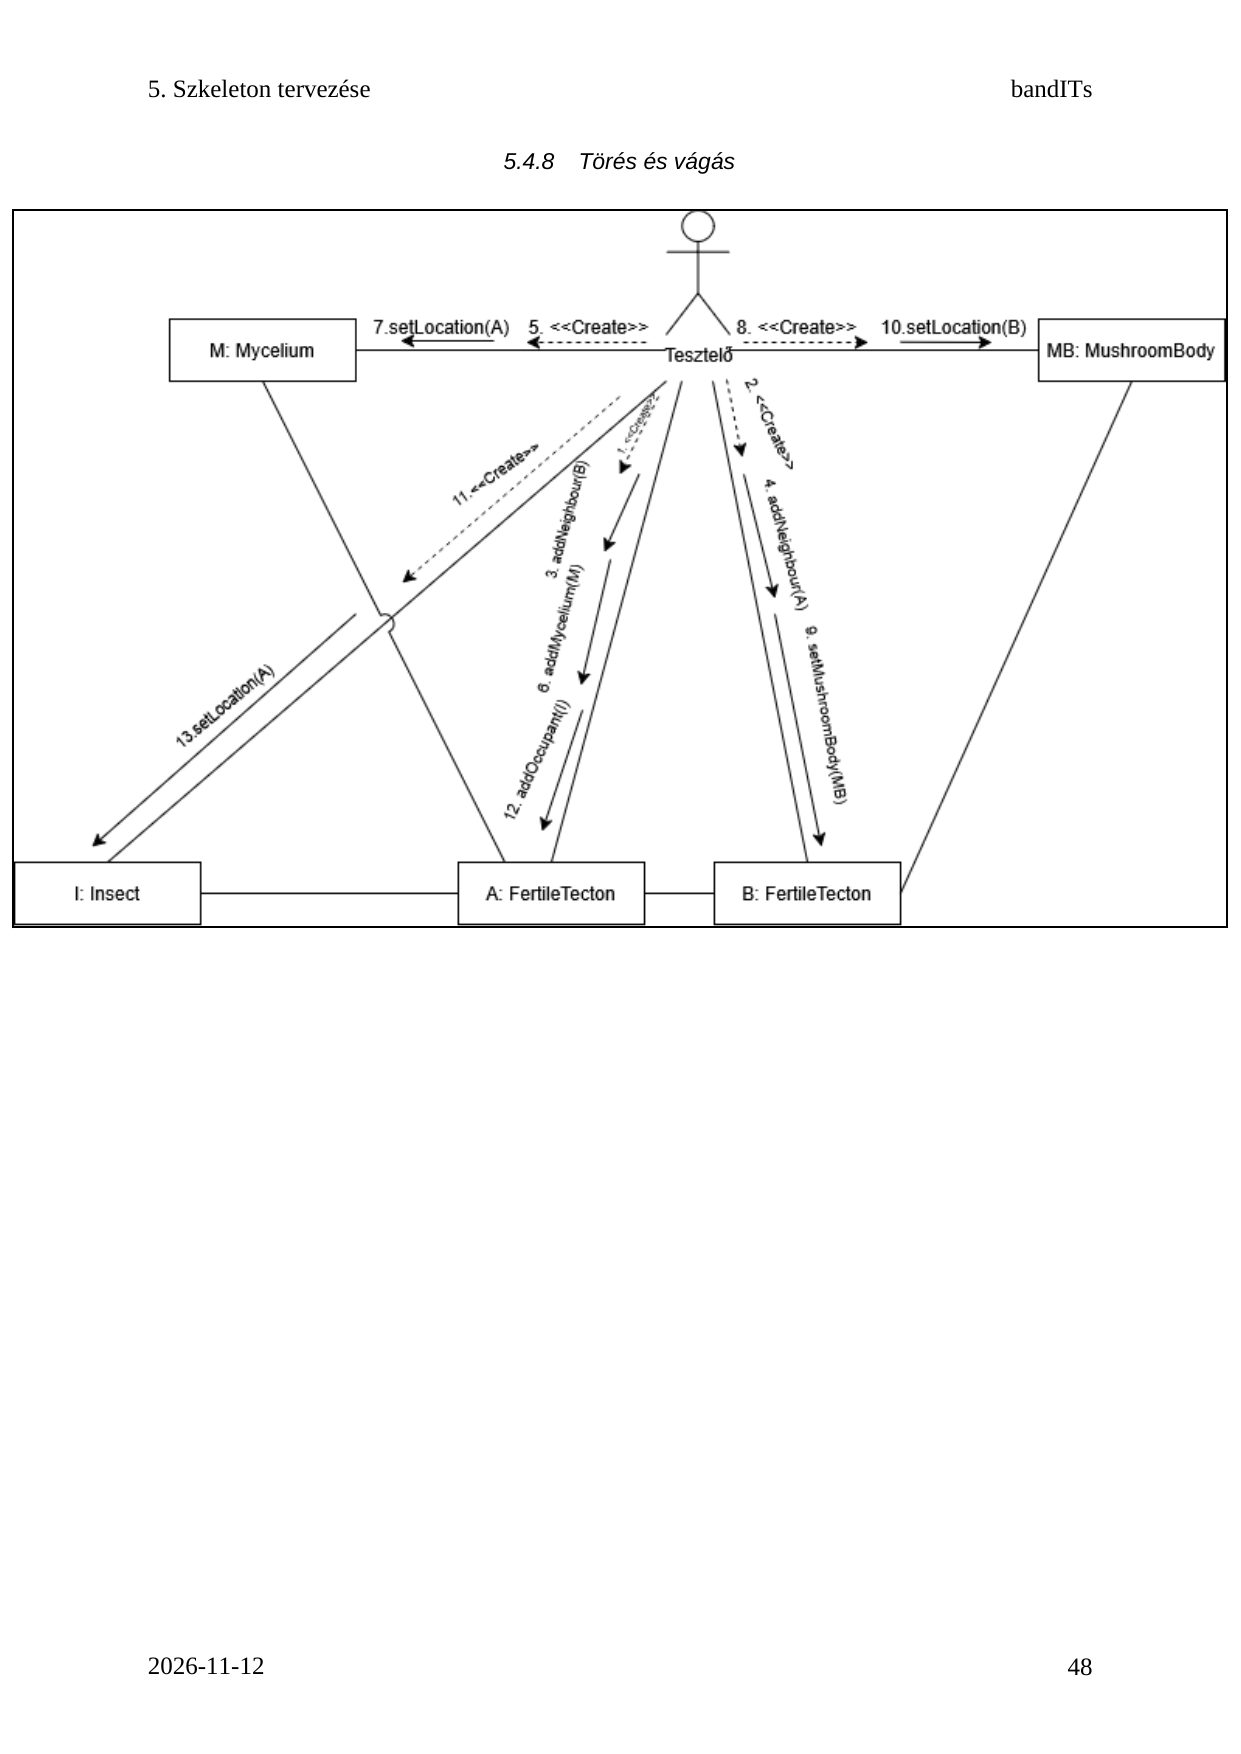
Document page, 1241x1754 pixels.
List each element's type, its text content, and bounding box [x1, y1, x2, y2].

picture [14, 211, 1226, 926]
subtitle Törés és vágás [148, 148, 1093, 174]
